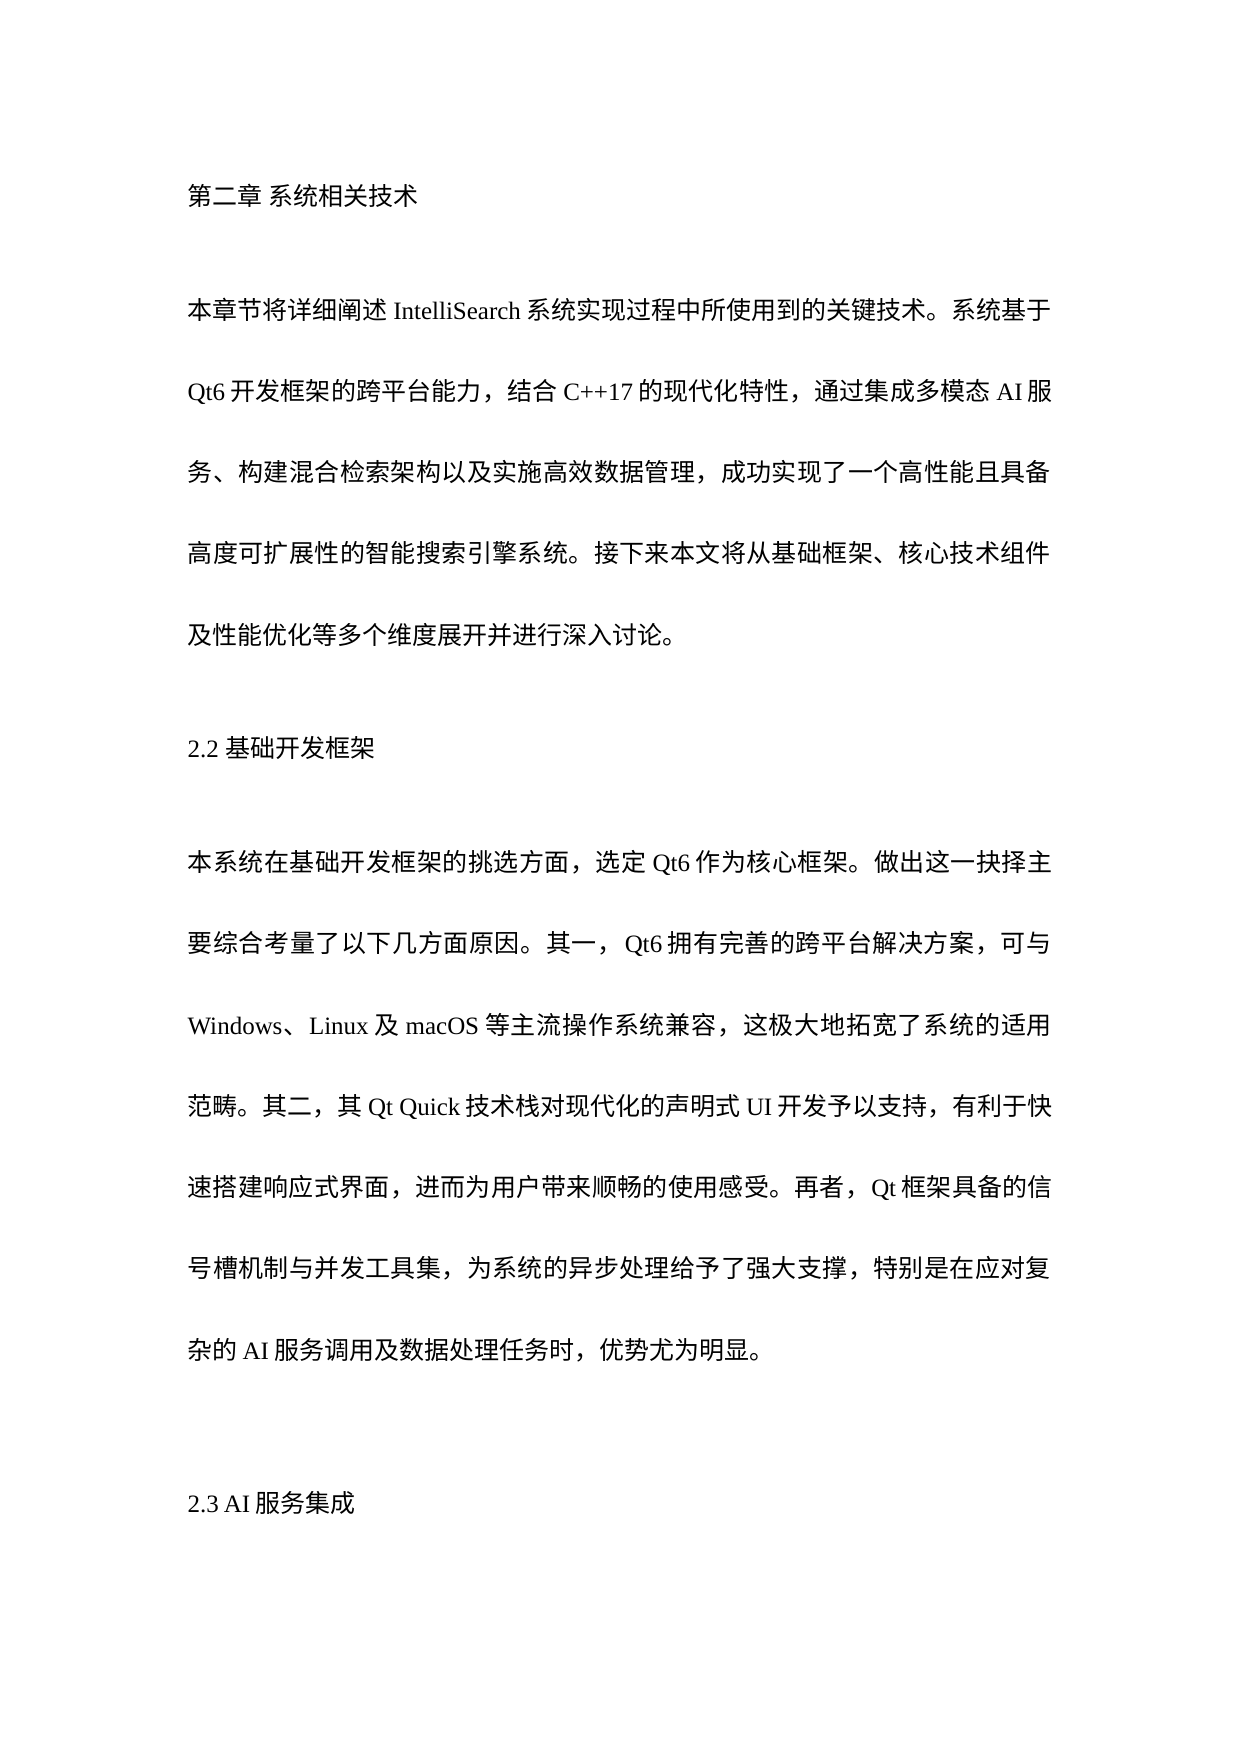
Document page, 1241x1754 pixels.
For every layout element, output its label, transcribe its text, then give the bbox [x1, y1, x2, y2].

text 2.3 AI服务集成 [187, 1469, 1053, 1534]
text 本系统在基础开发框架的挑选方面，选定Qt6作为核心框架。做出这一抉择主要综合考量了以下几方面原因。其一，Qt6拥有完善的跨平台解决方案，可与Windows、Linux及macOS等主流操作系统兼容，这极大地拓宽了系统的适用范畴。其二，其Qt Quick技术栈对现代化的声明式UI开发予以支持，有利于快速搭建响应式界面，进而为用户带来顺畅的使用感受。再者，Qt框架具备的信号槽机制与并发工具集，为系统的异步处理给予了强大支撑，特别是在应对复杂的AI服务调用及数据处理任务时，优势尤为明显。 [187, 828, 1053, 1381]
text 本章节将详细阐述IntelliSearch系统实现过程中所使用到的关键技术。系统基于Qt6开发框架的跨平台能力，结合C++17的现代化特性，通过集成多模态AI服务、构建混合检索架构以及实施高效数据管理，成功实现了一个高性能且具备高度可扩展性的智能搜索引擎系统。接下来本文将从基础框架、核心技术组件及性能优化等多个维度展开并进行深入讨论。 [187, 276, 1053, 666]
text 第二章 系统相关技术 [187, 162, 1053, 227]
text 2.2 基础开发框架 [187, 714, 1053, 779]
